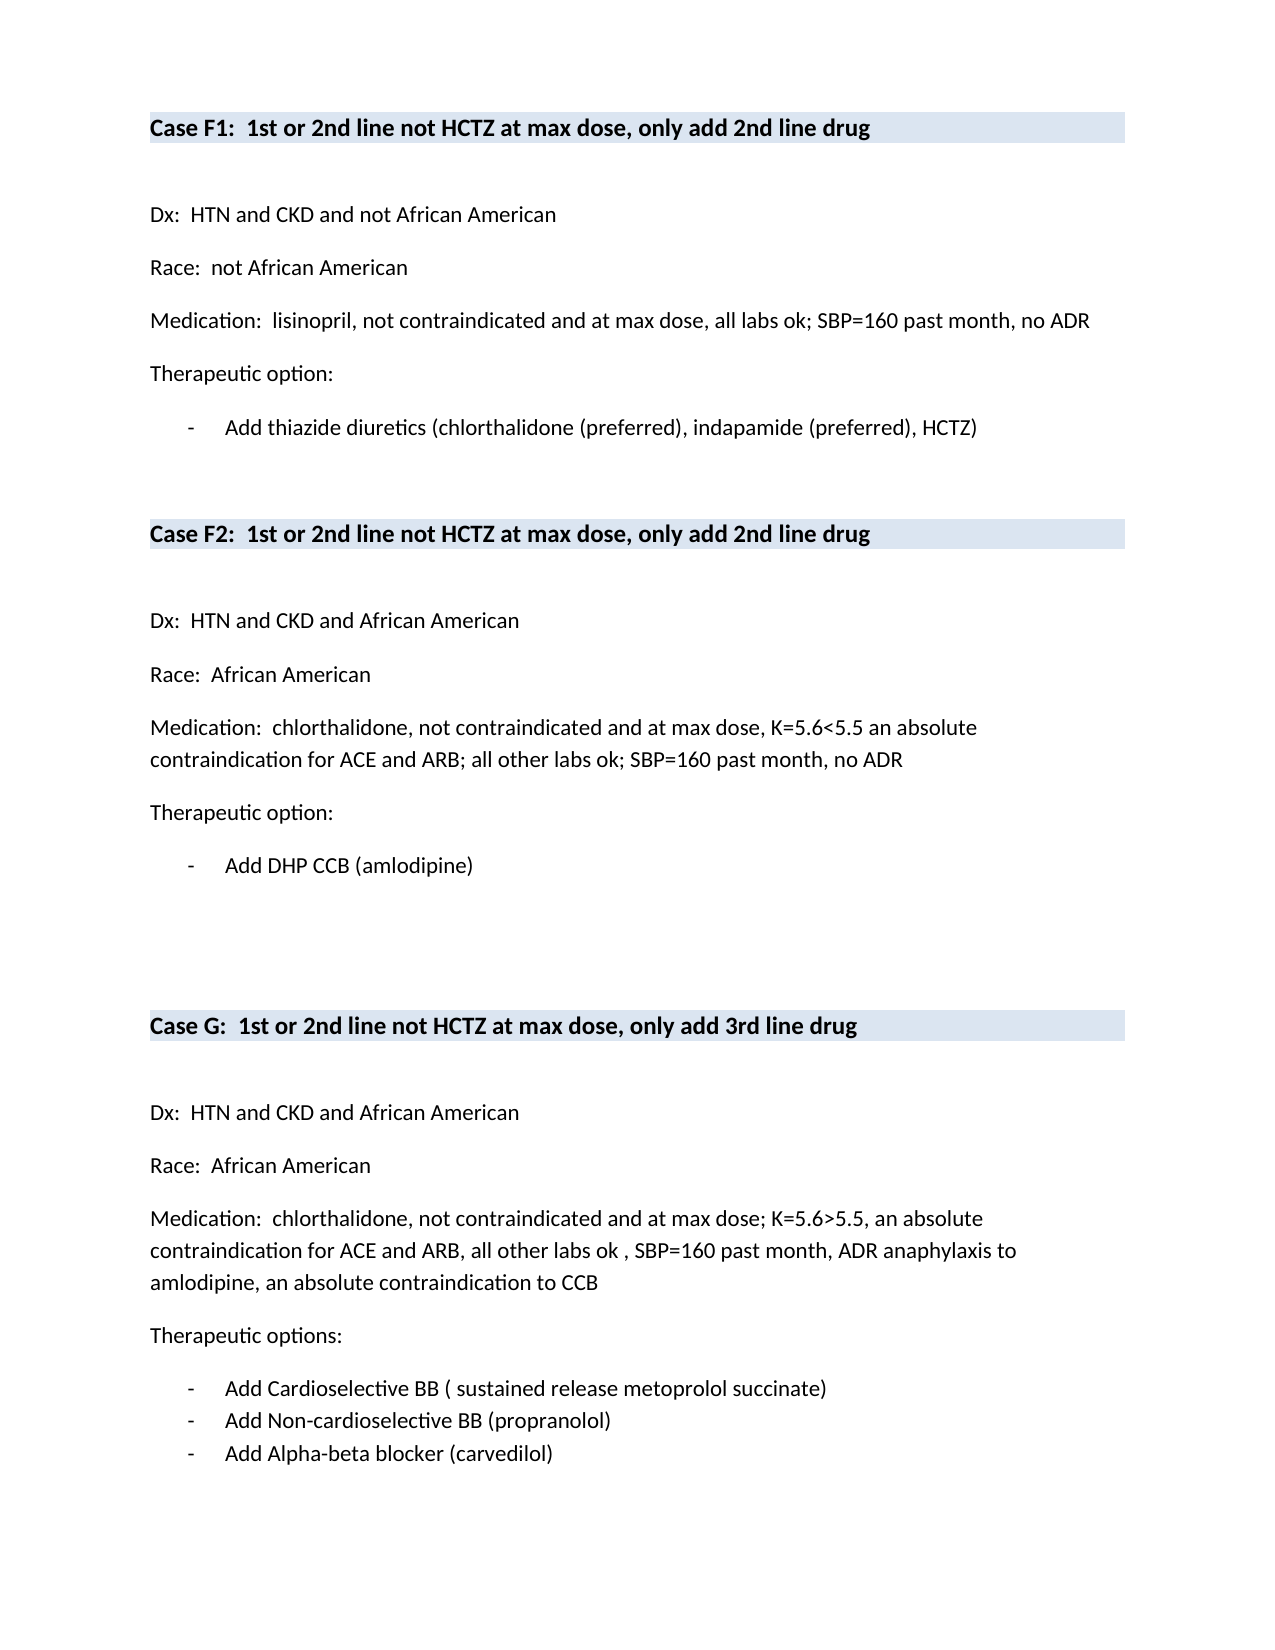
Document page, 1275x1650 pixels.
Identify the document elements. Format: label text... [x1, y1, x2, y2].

text Medication: chlorthalidone, not contraindicated and at max dose; K=5.6>5.5, an absolute contraindication for ACE and ARB, all other labs ok , SBP=160 past month, ADR anaphylaxis to amlodipine, an absolute contraindication to CCB [150, 1204, 1125, 1296]
text Therapeutic option: [150, 359, 1125, 388]
text Therapeutic options: [150, 1321, 1125, 1349]
text Therapeutic option: [150, 798, 1125, 826]
list Add Cardioselective BB ( sustained release metoprolol succinate) [187, 1374, 1125, 1402]
list Add thiazide diuretics (chlorthalidone (preferred), indapamide (preferred), HCTZ) [187, 413, 1125, 441]
text Dx: HTN and CKD and African American [150, 607, 1125, 635]
text Dx: HTN and CKD and African American [150, 1098, 1125, 1126]
subtitle Case F1: 1st or 2nd line not HCTZ at max dose, only add 2nd line drug [150, 112, 1125, 143]
subtitle Case G: 1st or 2nd line not HCTZ at max dose, only add 3rd line drug [150, 1010, 1125, 1041]
text Race: African American [150, 1151, 1125, 1179]
text Race: not African American [150, 253, 1125, 282]
text Race: African American [150, 660, 1125, 688]
list Add DHP CCB (amlodipine) [187, 851, 1125, 879]
list Add Alpha-beta blocker (carvedilol) [187, 1439, 1125, 1467]
list Add Non-cardioselective BB (propranolol) [187, 1407, 1125, 1435]
subtitle Case F2: 1st or 2nd line not HCTZ at max dose, only add 2nd line drug [150, 519, 1125, 549]
text Medication: chlorthalidone, not contraindicated and at max dose, K=5.6<5.5 an absolute contraindication for ACE and ARB; all other labs ok; SBP=160 past month, no ADR [150, 713, 1125, 773]
text Dx: HTN and CKD and not African American [150, 201, 1125, 228]
text Medication: lisinopril, not contraindicated and at max dose, all labs ok; SBP=160 past month, no ADR [150, 307, 1125, 334]
